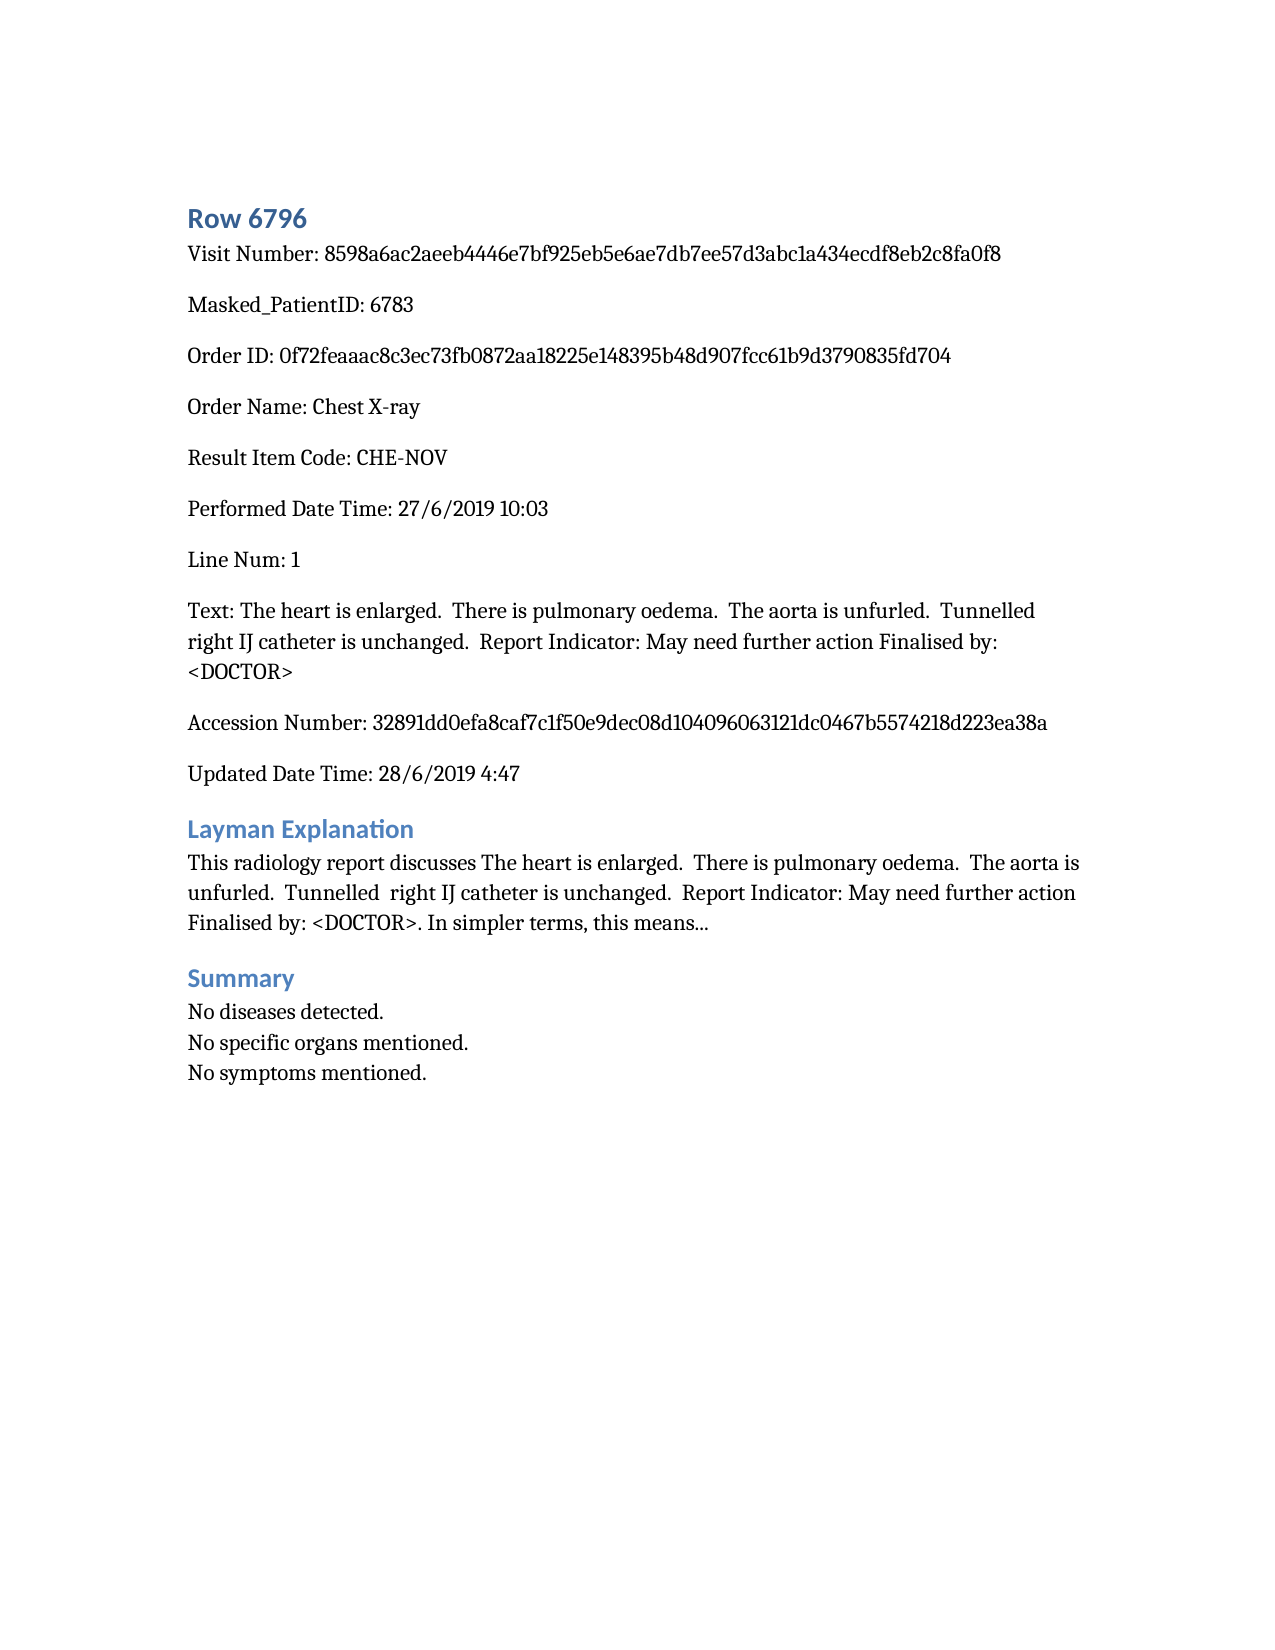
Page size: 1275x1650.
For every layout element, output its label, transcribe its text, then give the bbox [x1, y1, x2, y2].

text Visit Number: 8598a6ac2aeeb4446e7bf925eb5e6ae7db7ee57d3abc1a434ecdf8eb2c8fa0f8 [187, 241, 1087, 267]
text Accession Number: 32891dd0efa8caf7c1f50e9dec08d104096063121dc0467b5574218d223ea38a [187, 710, 1087, 736]
text Order Name: Chest X-ray [187, 394, 1087, 420]
text Result Item Code: CHE-NOV [187, 445, 1087, 471]
text Masked_PatientID: 6783 [187, 292, 1087, 318]
subtitle Row 6796 [187, 200, 1087, 236]
text Updated Date Time: 28/6/2019 4:47 [187, 761, 1087, 787]
text No diseases detected. No specific organs mentioned. No symptoms mentioned. [187, 999, 1087, 1086]
subtitle Layman Explanation [187, 812, 1087, 845]
text This radiology report discusses The heart is enlarged. There is pulmonary oedema. The aorta is unfurled. Tunnelled right IJ catheter is unchanged. Report Indicator: May need further action Finalised by: <DOCTOR>. In simpler terms, this means... [187, 850, 1087, 936]
text Performed Date Time: 27/6/2019 10:03 [187, 496, 1087, 522]
subtitle Summary [187, 961, 1087, 994]
text Order ID: 0f72feaaac8c3ec73fb0872aa18225e148395b48d907fcc61b9d3790835fd704 [187, 343, 1087, 369]
text Text: The heart is enlarged. There is pulmonary oedema. The aorta is unfurled. Tunnelled right IJ catheter is unchanged. Report Indicator: May need further action Finalised by: <DOCTOR> [187, 598, 1087, 685]
text Line Num: 1 [187, 547, 1087, 573]
